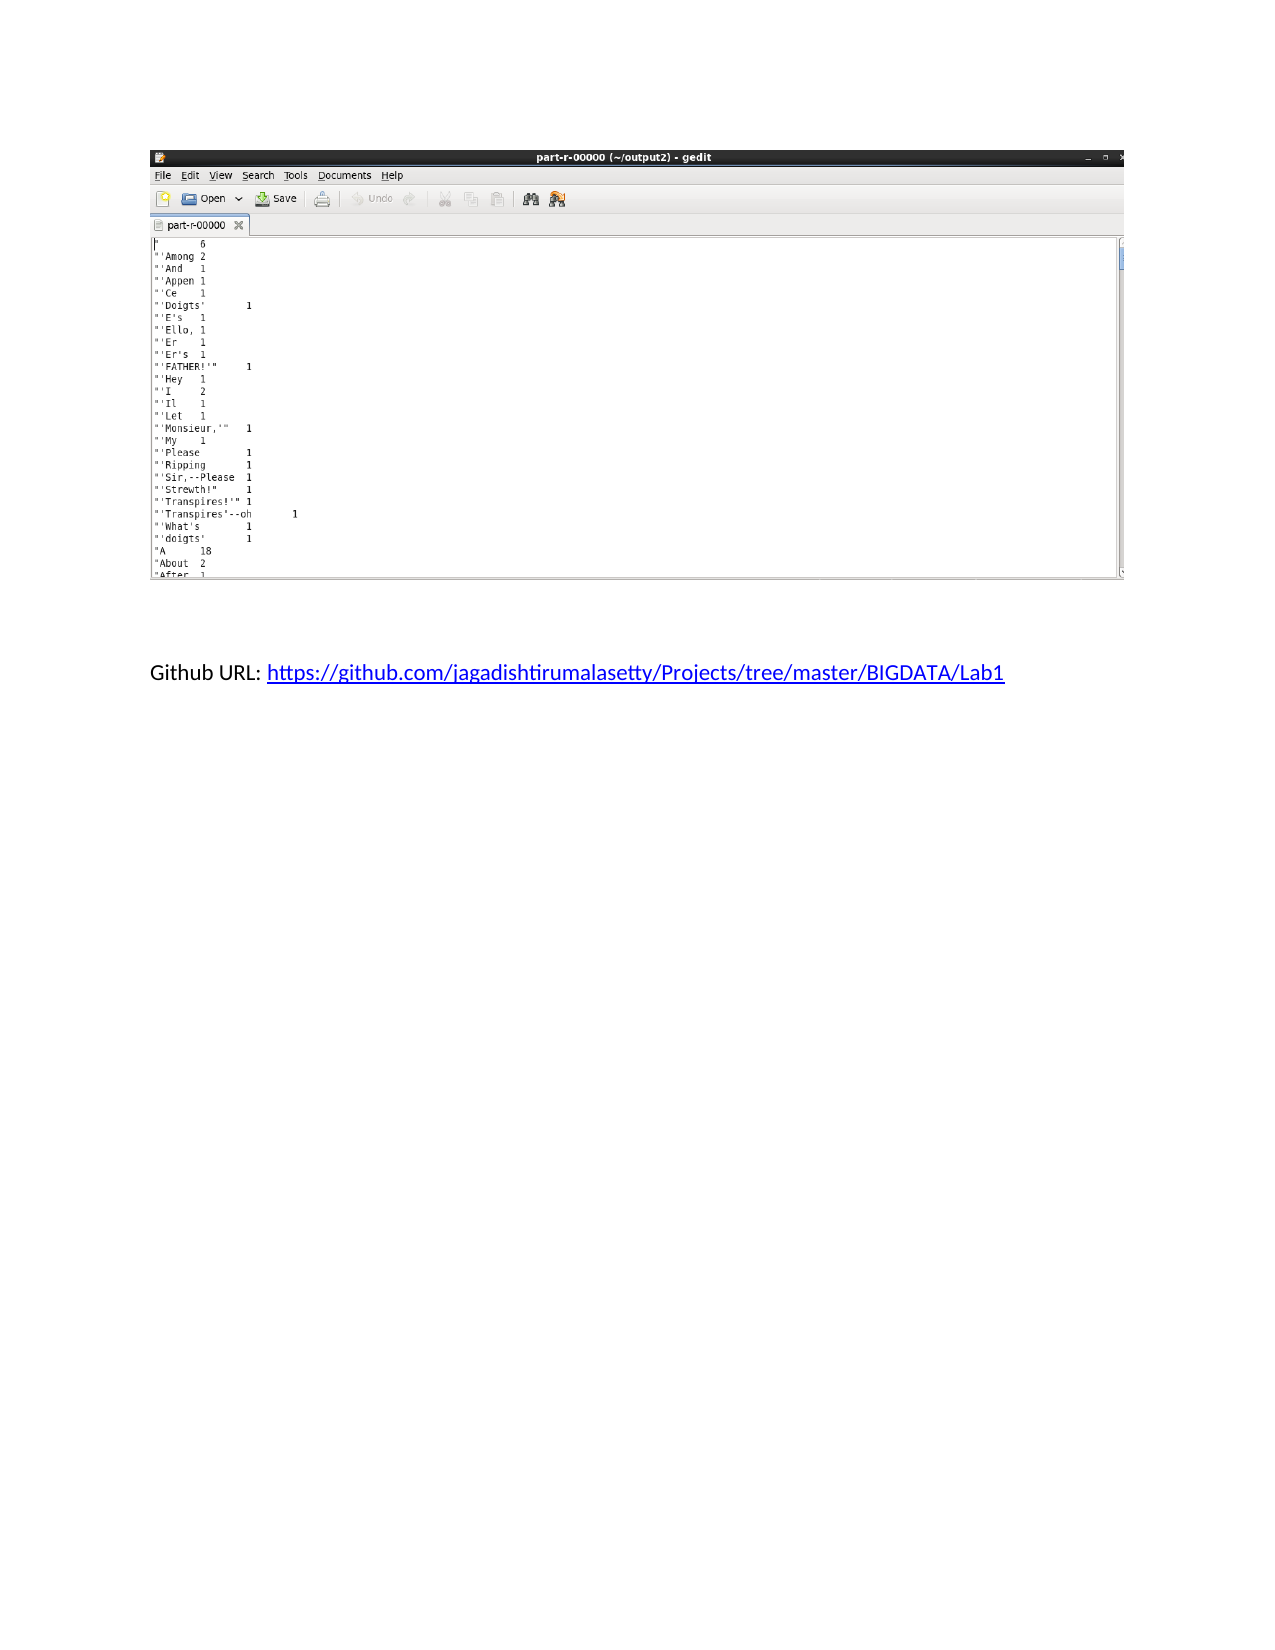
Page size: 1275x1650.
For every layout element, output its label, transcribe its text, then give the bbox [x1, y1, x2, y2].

picture [150, 150, 1124, 580]
text Github URL: https://github.com/jagadishtirumalasetty/Projects/tree/master/BIGDATA/Lab1 [150, 658, 1125, 686]
